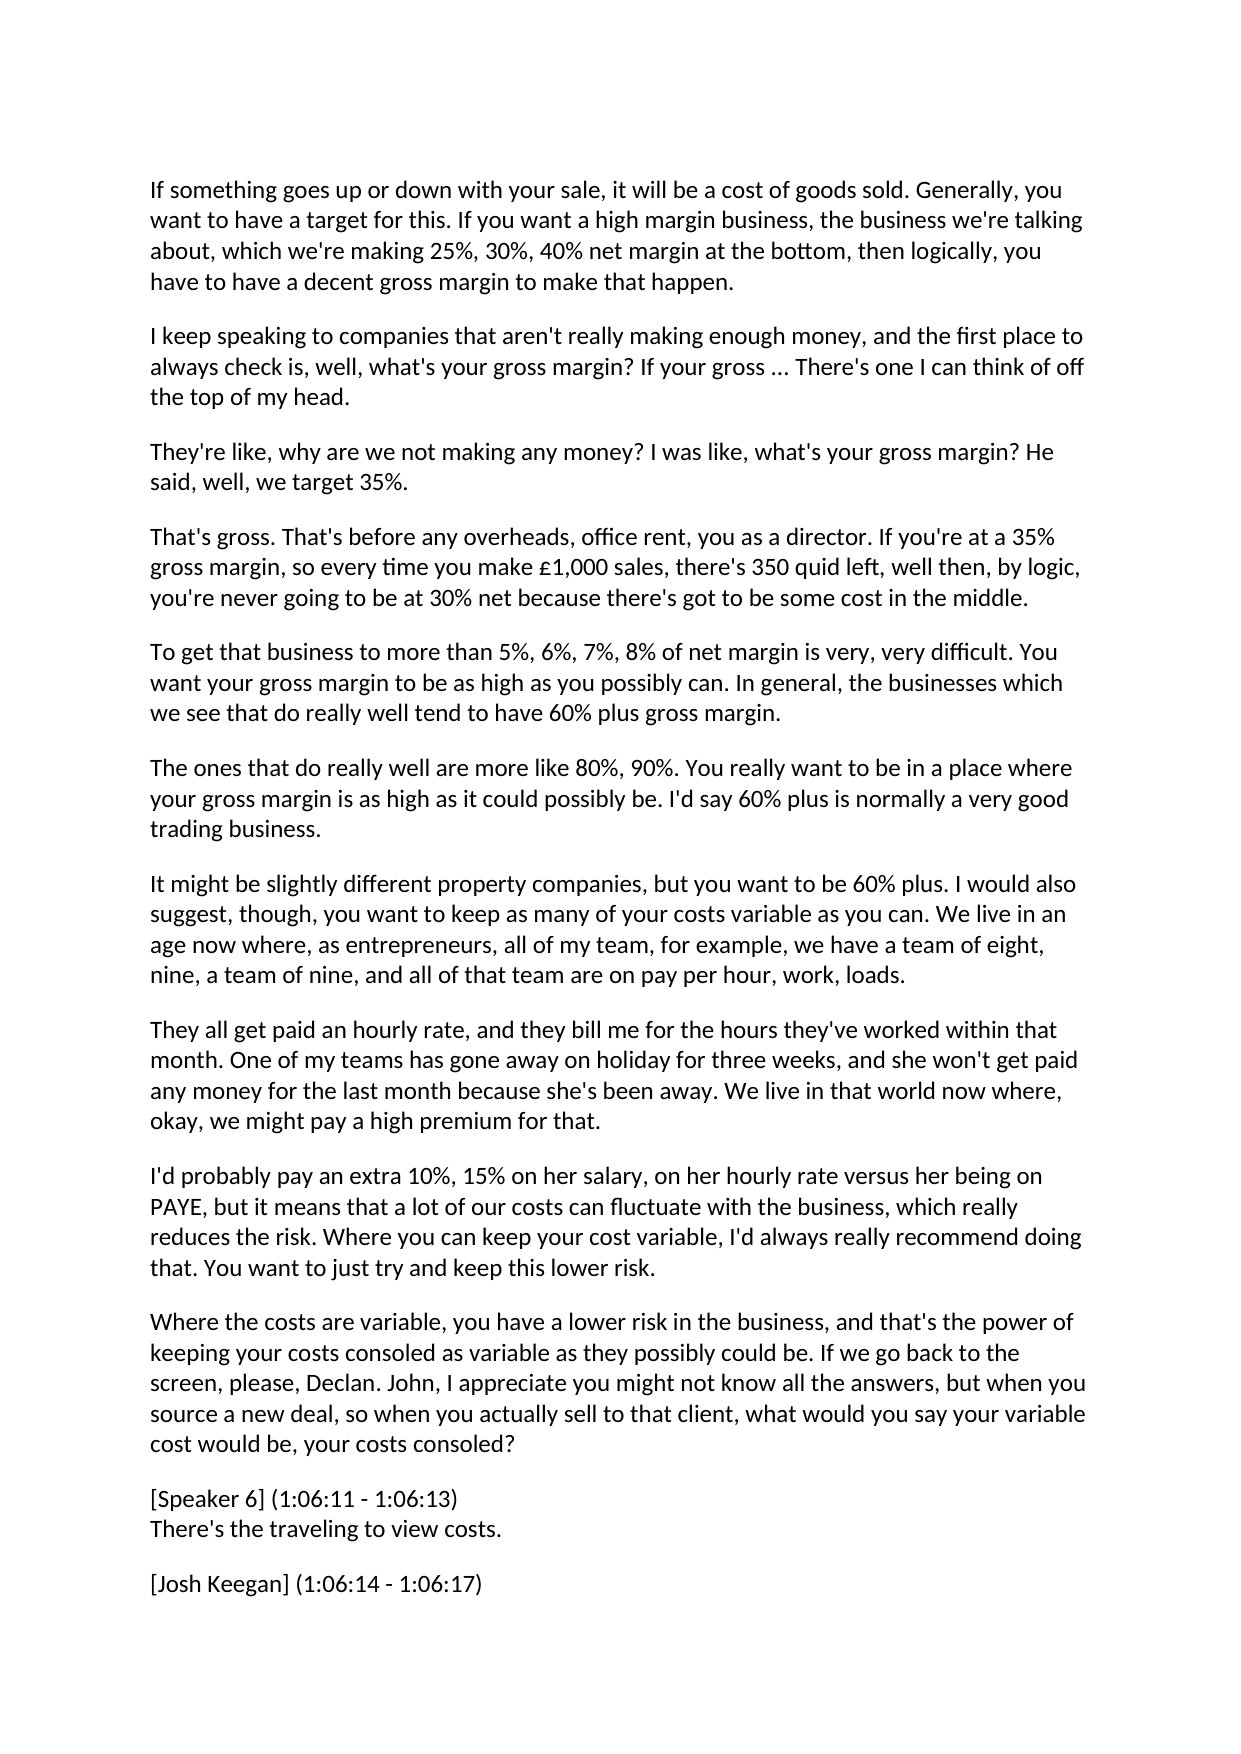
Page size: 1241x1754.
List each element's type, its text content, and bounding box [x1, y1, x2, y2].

text [Josh Keegan] (1:06:14 - 1:06:17) [150, 1568, 1090, 1598]
text I'd probably pay an extra 10%, 15% on her salary, on her hourly rate versus her being on PAYE, but it means that a lot of our costs can fluctuate with the business, which really reduces the risk. Where you can keep your cost variable, I'd always really recommend doing that. You want to just try and keep this lower risk. [150, 1160, 1090, 1282]
text They're like, why are we not making any money? I was like, what's your gross margin? He said, well, we target 35%. [150, 436, 1090, 497]
text It might be slightly different property companies, but you want to be 60% plus. I would also suggest, though, you want to keep as many of your costs variable as you can. We live in an age now where, as entrepreneurs, all of my team, for example, we have a team of eight, nine, a team of nine, and all of that team are on pay per hour, work, loads. [150, 868, 1090, 990]
text There's the traveling to view costs. [150, 1513, 1090, 1544]
text [Speaker 6] (1:06:11 - 1:06:13) [150, 1483, 1090, 1513]
text If something goes up or down with your sale, it will be a cost of goods sold. Generally, you want to have a target for this. If you want a high margin business, the business we're talking about, which we're making 25%, 30%, 40% net margin at the bottom, then logically, you have to have a decent gross margin to make that happen. [150, 174, 1090, 296]
text To get that business to more than 5%, 6%, 7%, 8% of net margin is very, very difficult. You want your gross margin to be as high as you possibly can. In general, the businesses which we see that do really well tend to have 60% plus gross margin. [150, 637, 1090, 728]
text The ones that do really well are more like 80%, 90%. You really want to be in a place where your gross margin is as high as it could possibly be. I'd say 60% plus is normally a very good trading business. [150, 752, 1090, 844]
text I keep speaking to companies that aren't really making enough money, and the first place to always check is, well, what's your gross margin? If your gross ... There's one I can think of off the top of my head. [150, 320, 1090, 412]
text That's gross. That's before any overheads, office rent, you as a director. If you're at a 35% gross margin, so every time you make £1,000 sales, there's 350 quid left, well then, by logic, you're never going to be at 30% net because there's got to be some cost in the middle. [150, 521, 1090, 612]
text Where the costs are variable, you have a lower risk in the business, and that's the power of keeping your costs consoled as variable as they possibly could be. If we go back to the screen, please, Declan. John, I appreciate you might not know all the answers, but when you source a new deal, so when you actually sell to that client, what would you say your variable cost would be, your costs consoled? [150, 1306, 1090, 1459]
text They all get paid an hourly rate, and they bill me for the hours they've worked within that month. One of my teams has gone away on holiday for three weeks, and she won't get paid any money for the last month because she's been away. We live in that world now where, okay, we might pay a high premium for that. [150, 1014, 1090, 1136]
